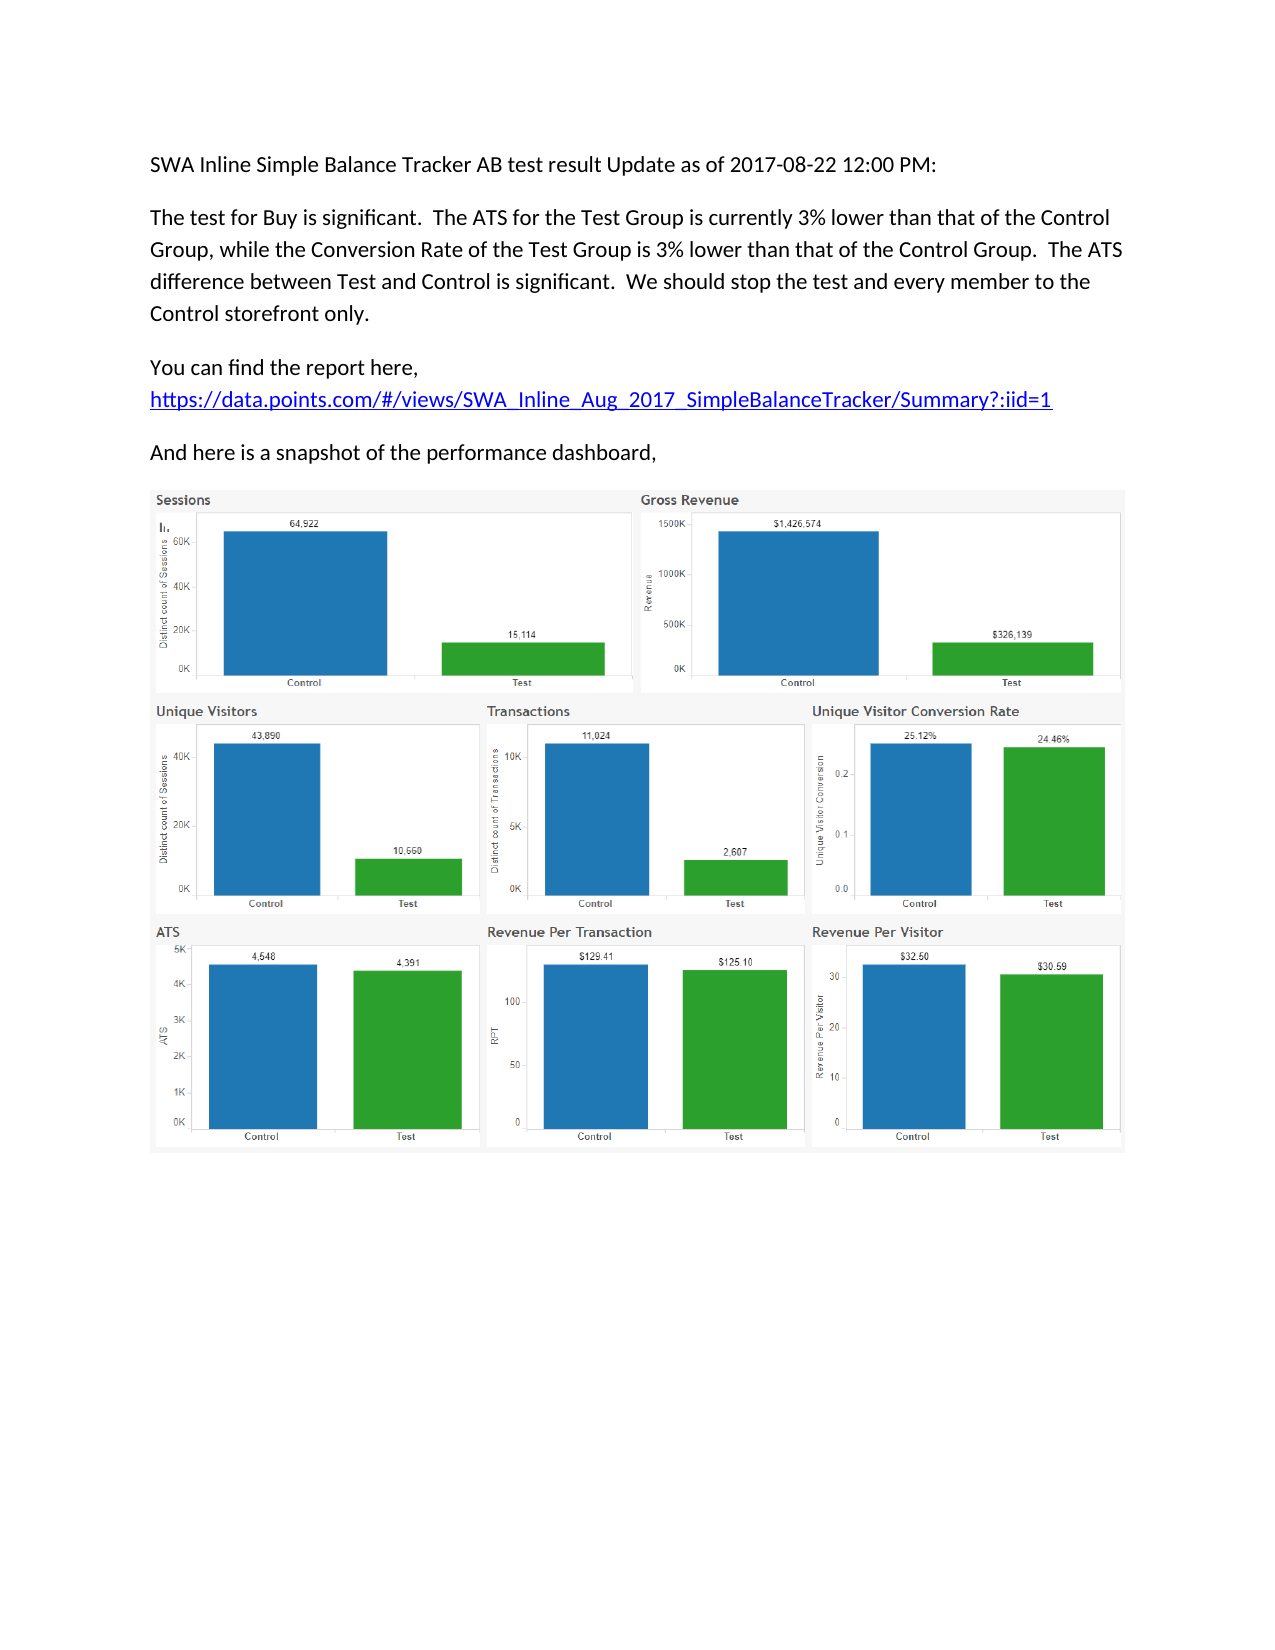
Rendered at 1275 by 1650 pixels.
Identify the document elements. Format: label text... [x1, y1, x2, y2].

picture [150, 490, 1125, 1153]
text The test for Buy is significant. The ATS for the Test Group is currently 3% lower than that of the Control Group, while the Conversion Rate of the Test Group is 3% lower than that of the Control Group. The ATS difference between Test and Control is significant. We should stop the test and every member to the Control storefront only. [150, 203, 1125, 328]
text And here is a snapshot of the performance dashboard, [150, 438, 1125, 466]
text SWA Inline Simple Balance Tracker AB test result Update as of 2017-08-22 12:00 PM: [150, 150, 1125, 178]
text You can find the report here, https://data.points.com/#/views/SWA_Inline_Aug_2017_SimpleBalanceTracker/Summary?:iid=1 [150, 353, 1125, 413]
